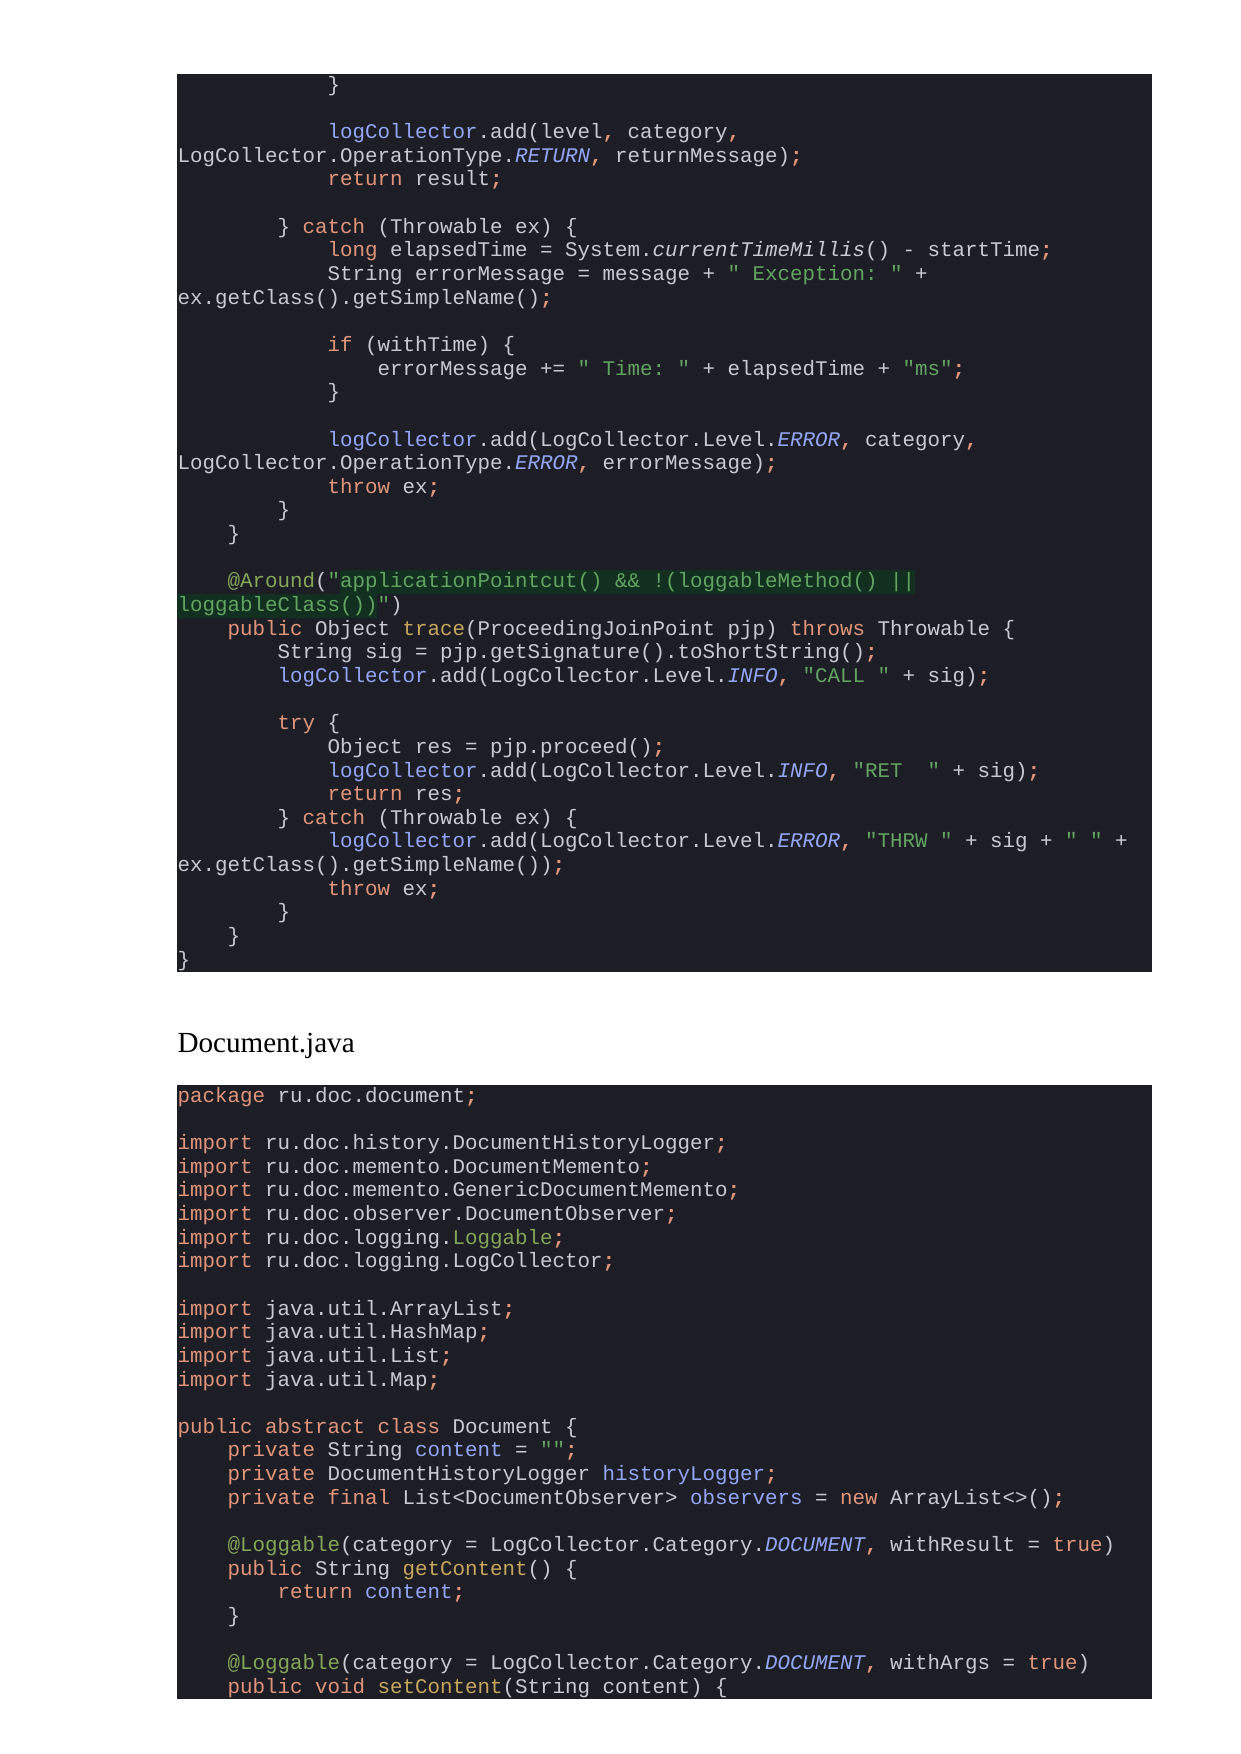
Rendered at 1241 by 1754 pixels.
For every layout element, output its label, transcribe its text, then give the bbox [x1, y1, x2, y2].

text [177, 1085, 1152, 1699]
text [177, 74, 1152, 972]
text Document.java [177, 1025, 1152, 1059]
